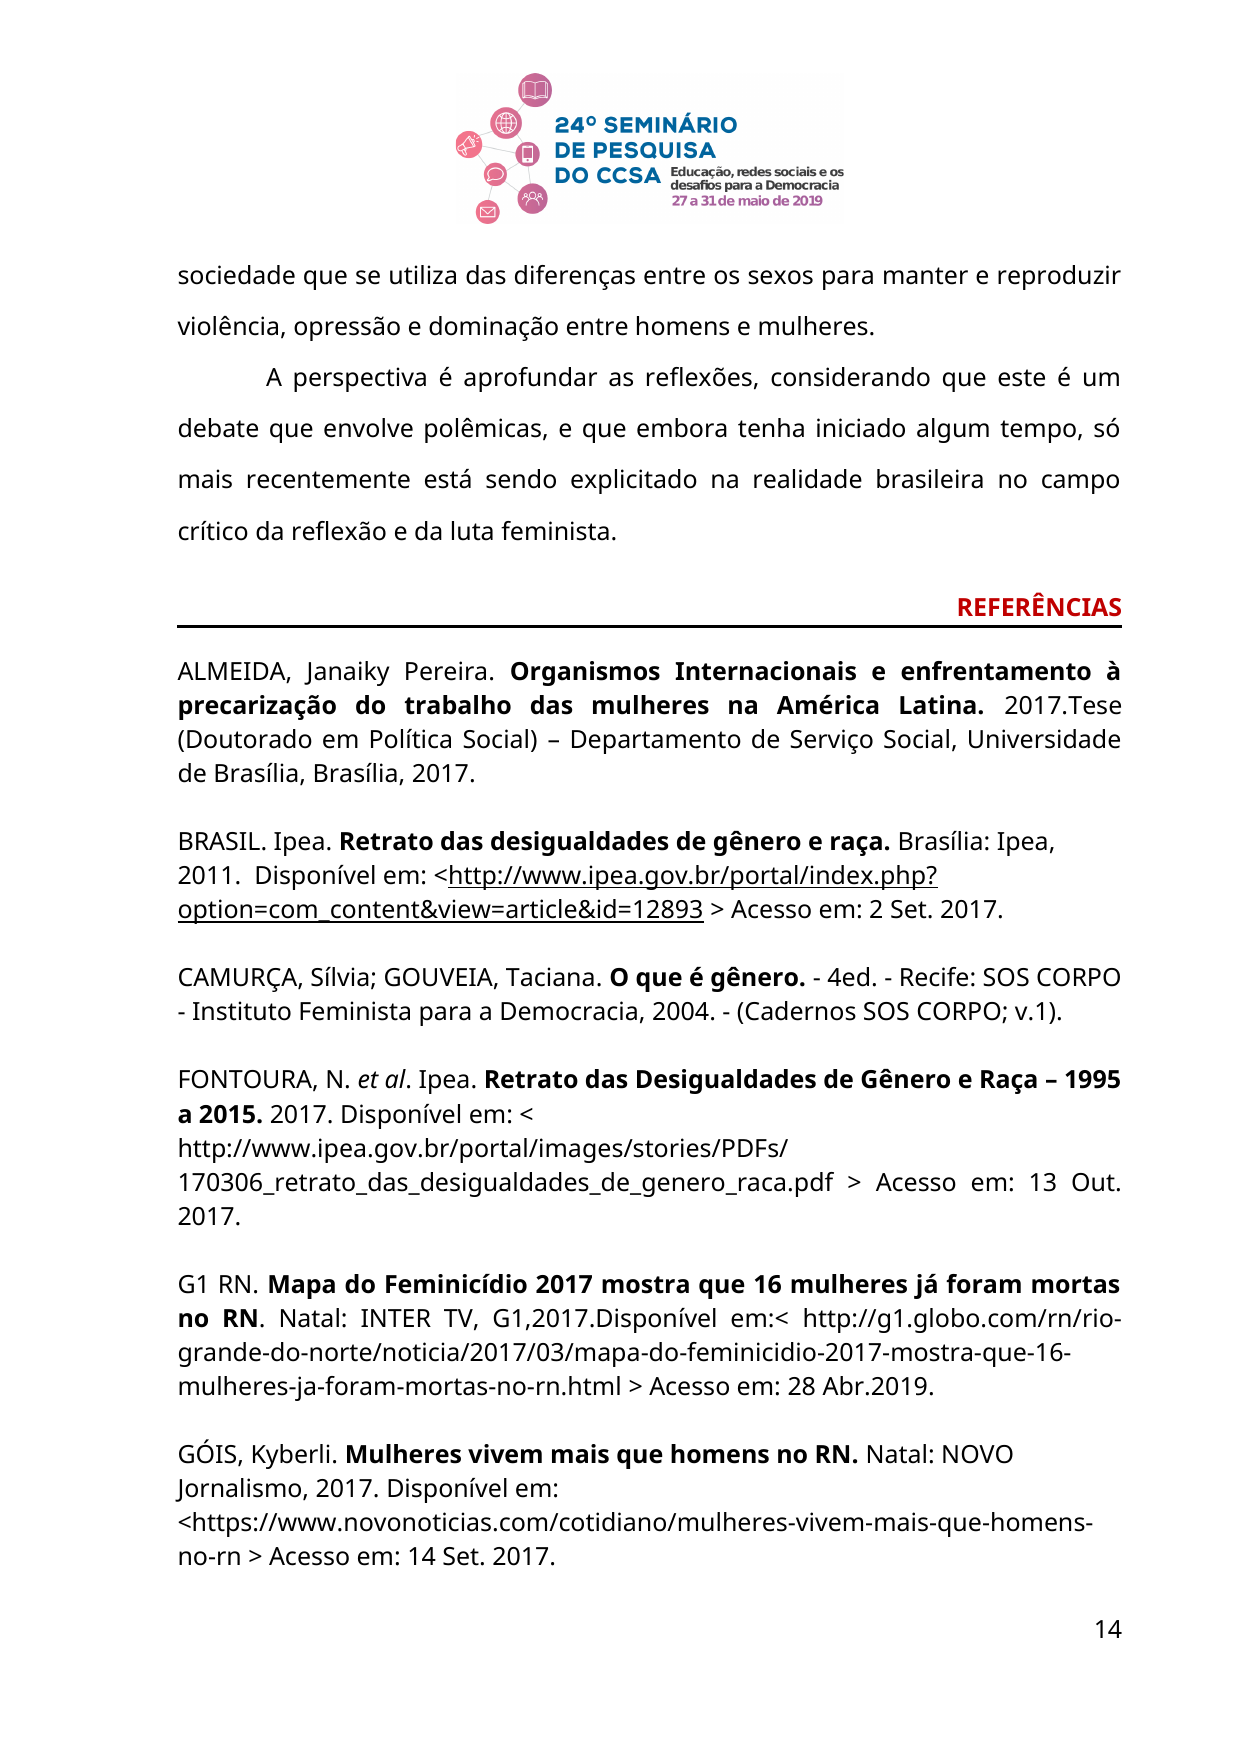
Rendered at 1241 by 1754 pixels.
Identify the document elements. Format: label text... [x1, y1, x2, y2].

text A perspectiva é aprofundar as reflexões, considerando que este é um debate que envolve polêmicas, e que embora tenha iniciado algum tempo, só mais recentemente está sendo explicitado na realidade brasileira no campo crítico da reflexão e da luta feminista. [177, 360, 1122, 547]
text G1 RN. Mapa do Feminicídio 2017 mostra que 16 mulheres já foram mortas no RN. Natal: INTER TV, G1,2017.Disponível em:< http://g1.globo.com/rn/rio-grande-do-norte/noticia/2017/03/mapa-do-feminicidio-2017-mostra-que-16-mulheres-ja-foram-mortas-no-rn.html > Acesso em: 28 Abr.2019. [177, 1267, 1122, 1403]
text FONTOURA, N. et al. Ipea. Retrato das Desigualdades de Gênero e Raça – 1995 a 2015. 2017. Disponível em: < [177, 1062, 1122, 1130]
text <https://www.novonoticias.com/cotidiano/mulheres-vivem-mais-que-homens-no-rn > Acesso em: 14 Set. 2017. [177, 1505, 1122, 1573]
text ALMEIDA, Janaiky Pereira. Organismos Internacionais e enfrentamento à precarização do trabalho das mulheres na América Latina. 2017.Tese (Doutorado em Política Social) – Departamento de Serviço Social, Universidade de Brasília, Brasília, 2017. [177, 653, 1122, 790]
subtitle REFERÊNCIAS [177, 589, 1122, 625]
picture [455, 73, 844, 224]
text CAMURÇA, Sílvia; GOUVEIA, Taciana. O que é gênero. - 4ed. - Recife: SOS CORPO - Instituto Feminista para a Democracia, 2004. - (Cadernos SOS CORPO; v.1). [177, 960, 1122, 1028]
text BRASIL. Ipea. Retrato das desigualdades de gênero e raça. Brasília: Ipea, 2011. Disponível em: <http://www.ipea.gov.br/portal/index.php?option=com_content&view=article&id=12893 > Acesso em: 2 Set. 2017. [177, 824, 1122, 926]
text GÓIS, Kyberli. Mulheres vivem mais que homens no RN. Natal: NOVO Jornalismo, 2017. Disponível em: [177, 1437, 1122, 1505]
text http://www.ipea.gov.br/portal/images/stories/PDFs/170306_retrato_das_desigualdades_de_genero_raca.pdf > Acesso em: 13 Out. 2017. [177, 1130, 1122, 1232]
